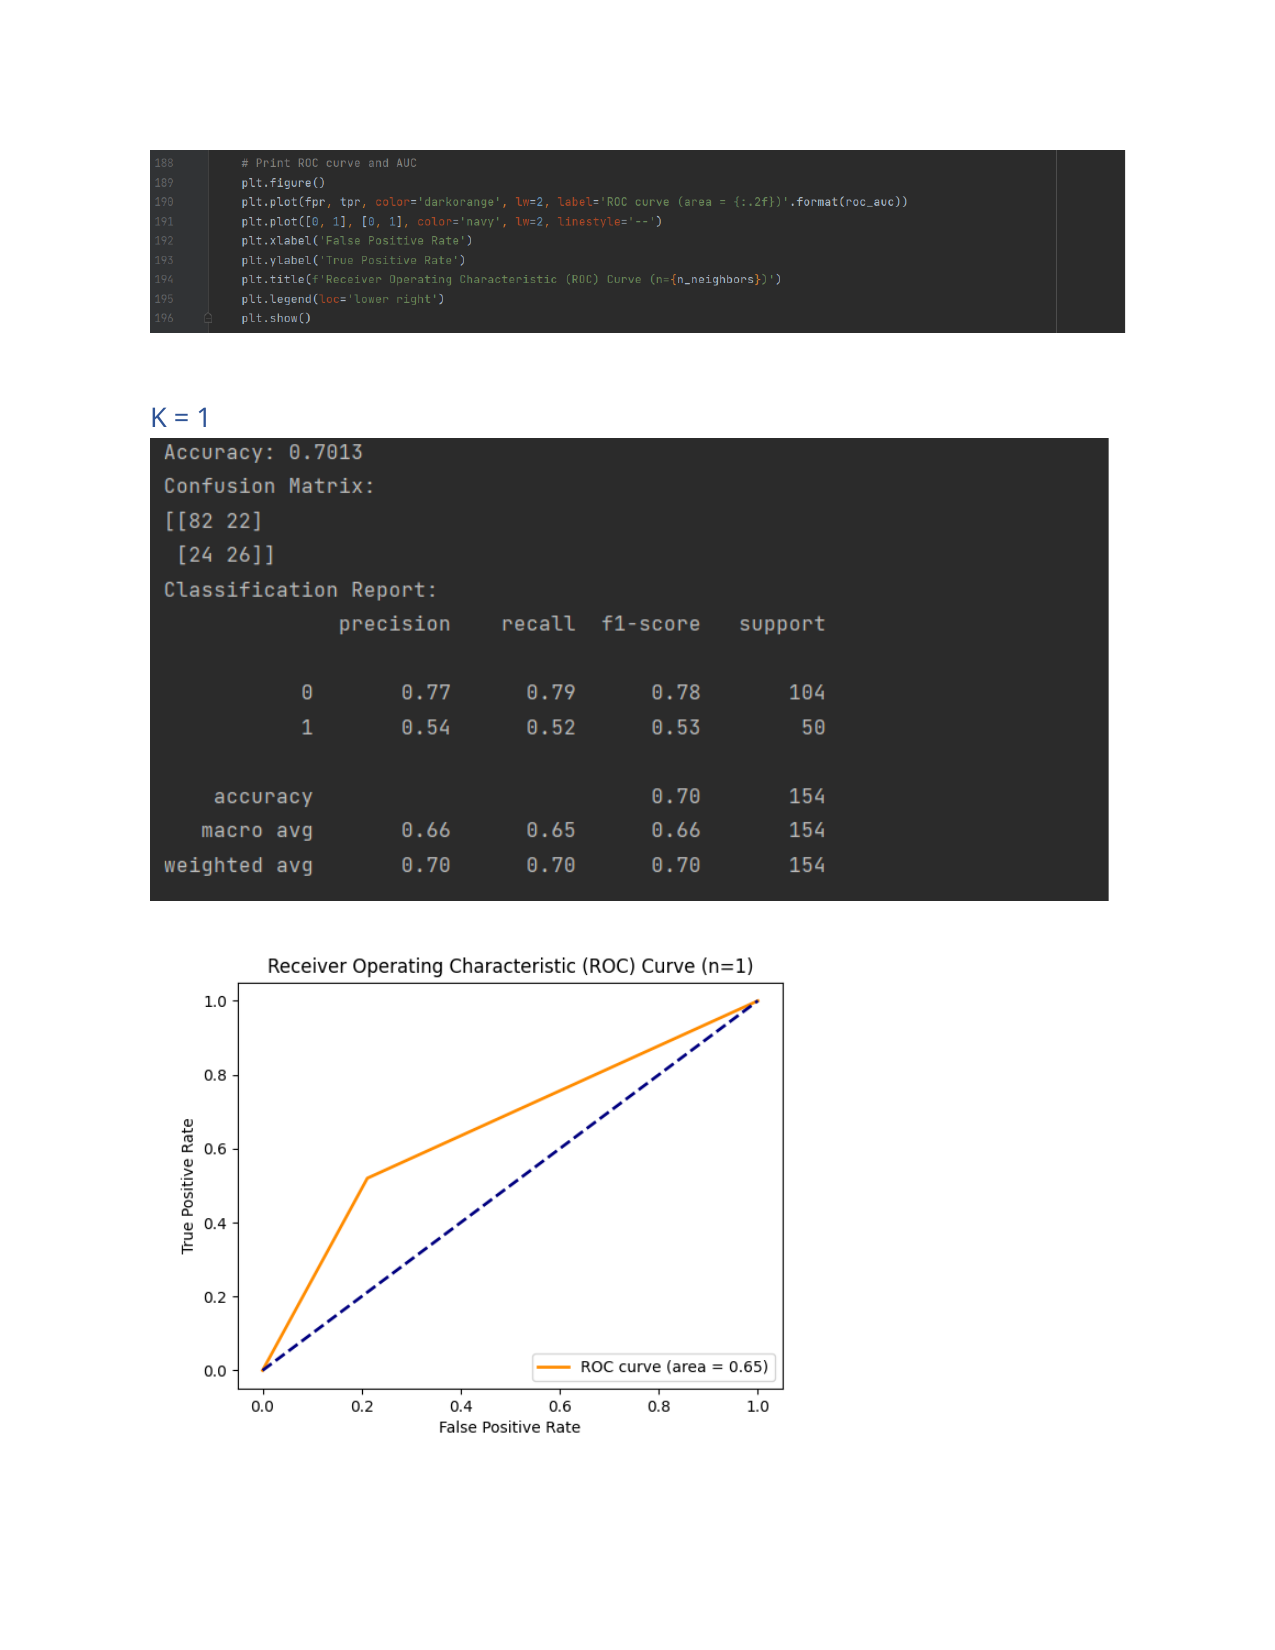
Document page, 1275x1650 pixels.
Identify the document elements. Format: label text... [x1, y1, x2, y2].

picture [150, 438, 1109, 901]
subtitle K = 1 [150, 399, 1125, 436]
picture [150, 920, 853, 1447]
picture [150, 150, 1125, 333]
